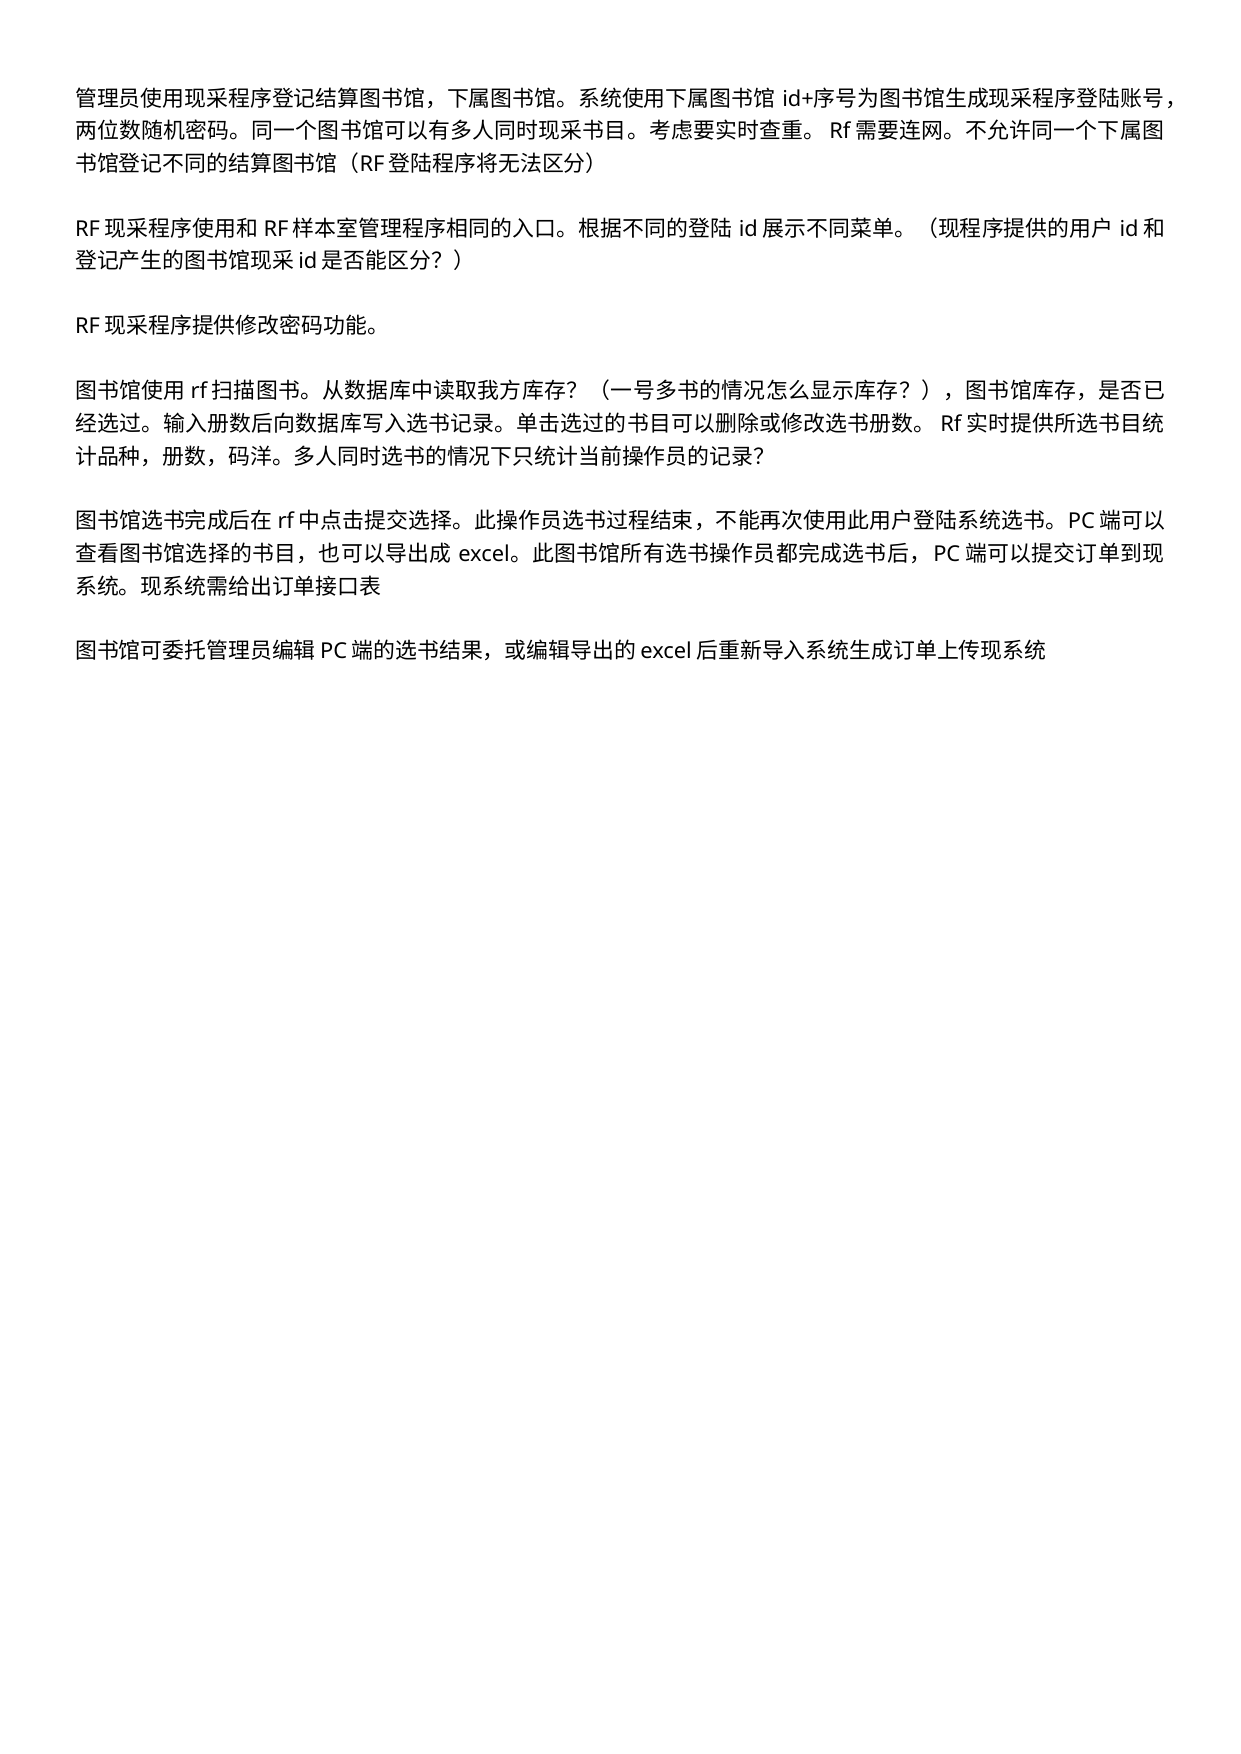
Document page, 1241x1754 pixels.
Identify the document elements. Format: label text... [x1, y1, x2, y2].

text 图书馆使用rf扫描图书。从数据库中读取我方库存？（一号多书的情况怎么显示库存？），图书馆库存，是否已经选过。输入册数后向数据库写入选书记录。单击选过的书目可以删除或修改选书册数。Rf实时提供所选书目统计品种，册数，码洋。多人同时选书的情况下只统计当前操作员的记录？ [75, 373, 1165, 471]
text 管理员使用现采程序登记结算图书馆，下属图书馆。系统使用下属图书馆id+序号为图书馆生成现采程序登陆账号，两位数随机密码。同一个图书馆可以有多人同时现采书目。考虑要实时查重。Rf需要连网。不允许同一个下属图书馆登记不同的结算图书馆（RF登陆程序将无法区分） [75, 81, 1165, 178]
text 图书馆选书完成后在rf中点击提交选择。此操作员选书过程结束，不能再次使用此用户登陆系统选书。PC端可以查看图书馆选择的书目，也可以导出成excel。此图书馆所有选书操作员都完成选书后，PC端可以提交订单到现系统。现系统需给出订单接口表 [75, 503, 1165, 601]
text RF现采程序使用和RF样本室管理程序相同的入口。根据不同的登陆id展示不同菜单。（现程序提供的用户id和登记产生的图书馆现采id是否能区分？） [75, 211, 1165, 276]
text 图书馆可委托管理员编辑PC端的选书结果，或编辑导出的excel后重新导入系统生成订单上传现系统 [75, 633, 1165, 666]
text RF现采程序提供修改密码功能。 [75, 308, 1165, 341]
